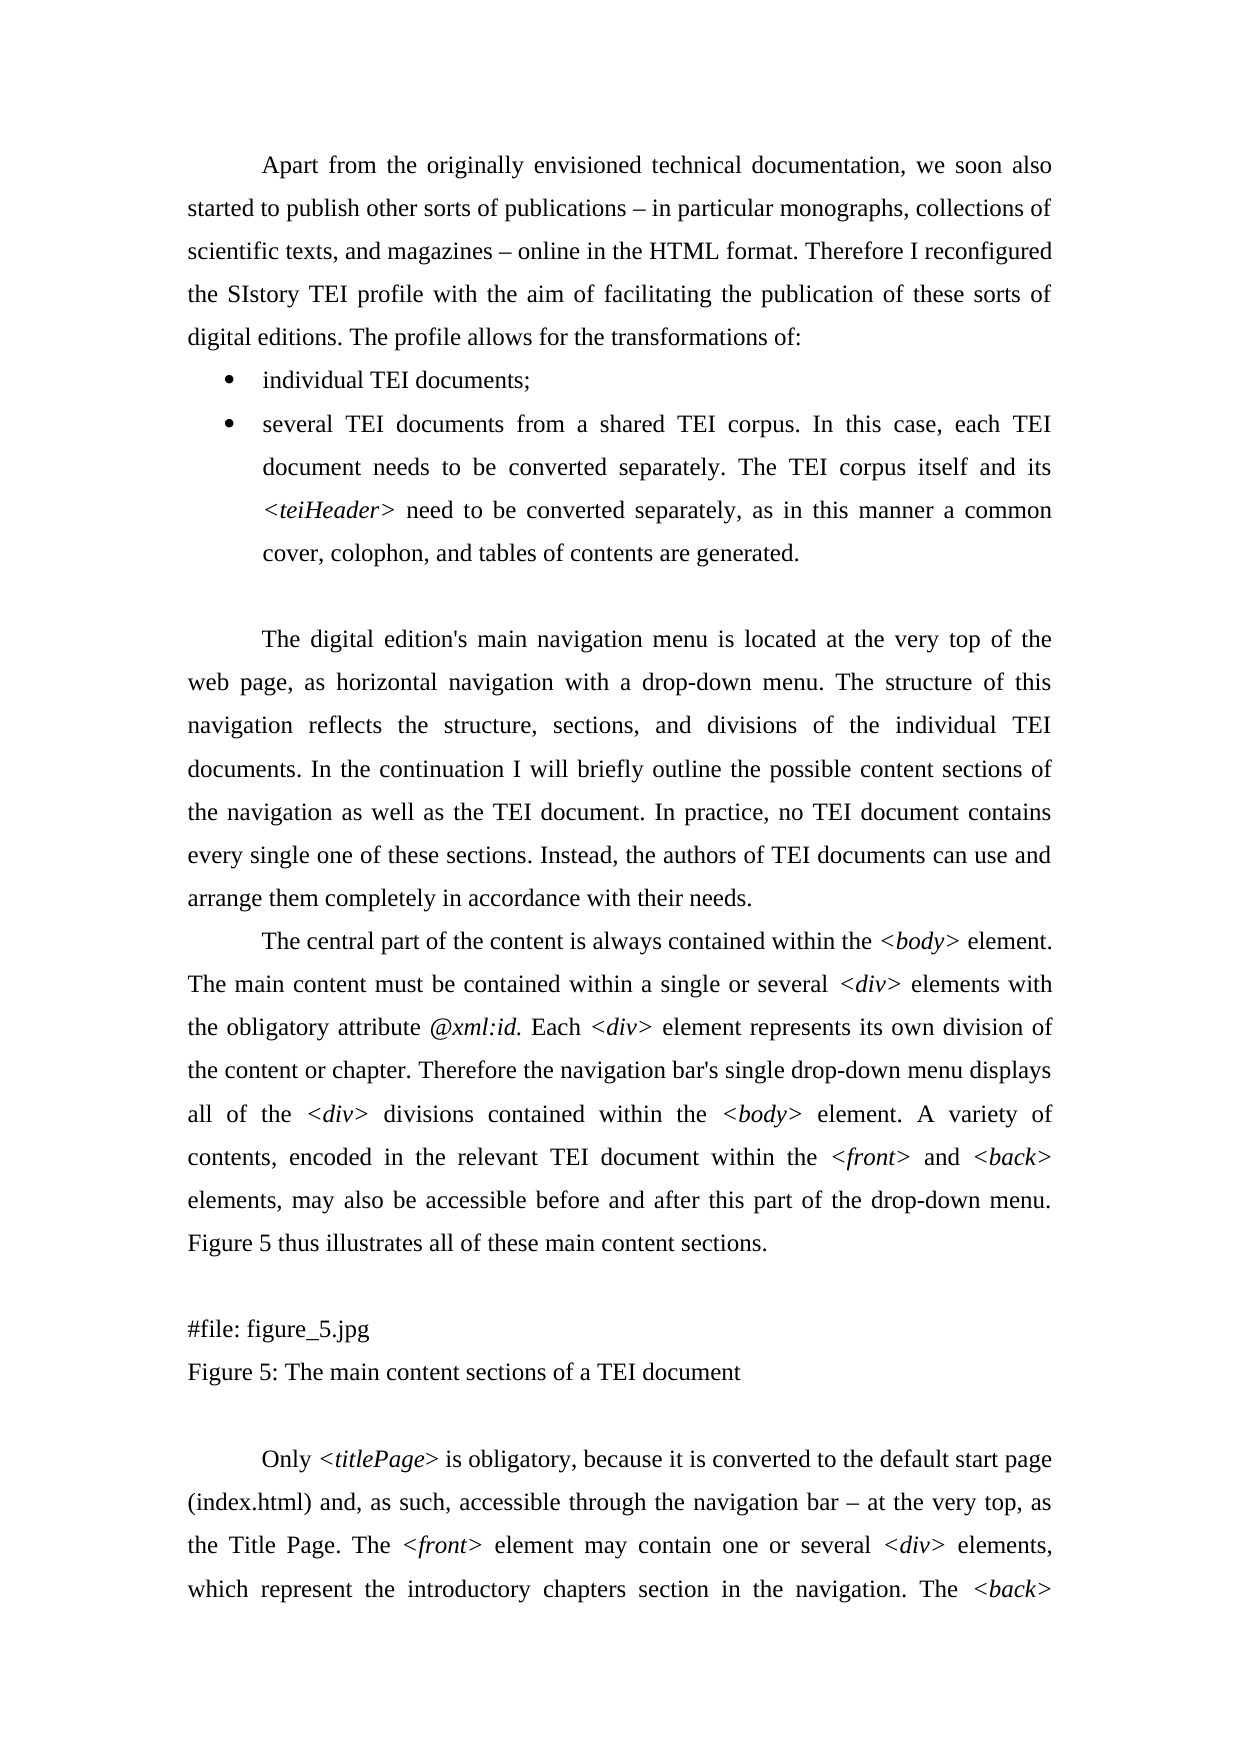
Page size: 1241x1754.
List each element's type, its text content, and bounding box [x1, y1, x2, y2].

text The digital edition's main navigation menu is located at the very top of the web page, as horizontal navigation with a drop-down menu. The structure of this navigation reflects the structure, sections, and divisions of the individual TEI documents. In the continuation I will briefly outline the possible content sections of the navigation as well as the TEI document. In practice, no TEI document contains every single one of these sections. Instead, the authors of TEI documents can use and arrange them completely in accordance with their needs. [187, 624, 1053, 912]
text #file: figure_5.jpg [187, 1314, 1053, 1343]
list several TEI documents from a shared TEI corpus. In this case, each TEI document needs to be converted separately. The TEI corpus itself and its <teiHeader> need to be converted separately, as in this manner a common cover, colophon, and tables of contents are generated. [225, 409, 1053, 567]
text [187, 1444, 1053, 1603]
text Apart from the originally envisioned technical documentation, we soon also started to publish other sorts of publications – in particular monographs, collections of scientific texts, and magazines – online in the HTML format. Therefore I reconfigured the SIstory TEI profile with the aim of facilitating the publication of these sorts of digital editions. The profile allows for the transformations of: [187, 150, 1053, 351]
text The central part of the content is always contained within the <body> element. The main content must be contained within a single or several <div> elements with the obligatory attribute @xml:id. Each <div> element represents its own division of the content or chapter. Therefore the navigation bar's single drop-down menu displays all of the <div> divisions contained within the <body> element. A variety of contents, encoded in the relevant TEI document within the <front> and <back> elements, may also be accessible before and after this part of the drop-down menu. Figure 5 thus illustrates all of these main content sections. [187, 926, 1053, 1257]
list individual TEI documents; [225, 366, 1053, 394]
text Figure 5: The main content sections of a TEI document [187, 1357, 1053, 1386]
